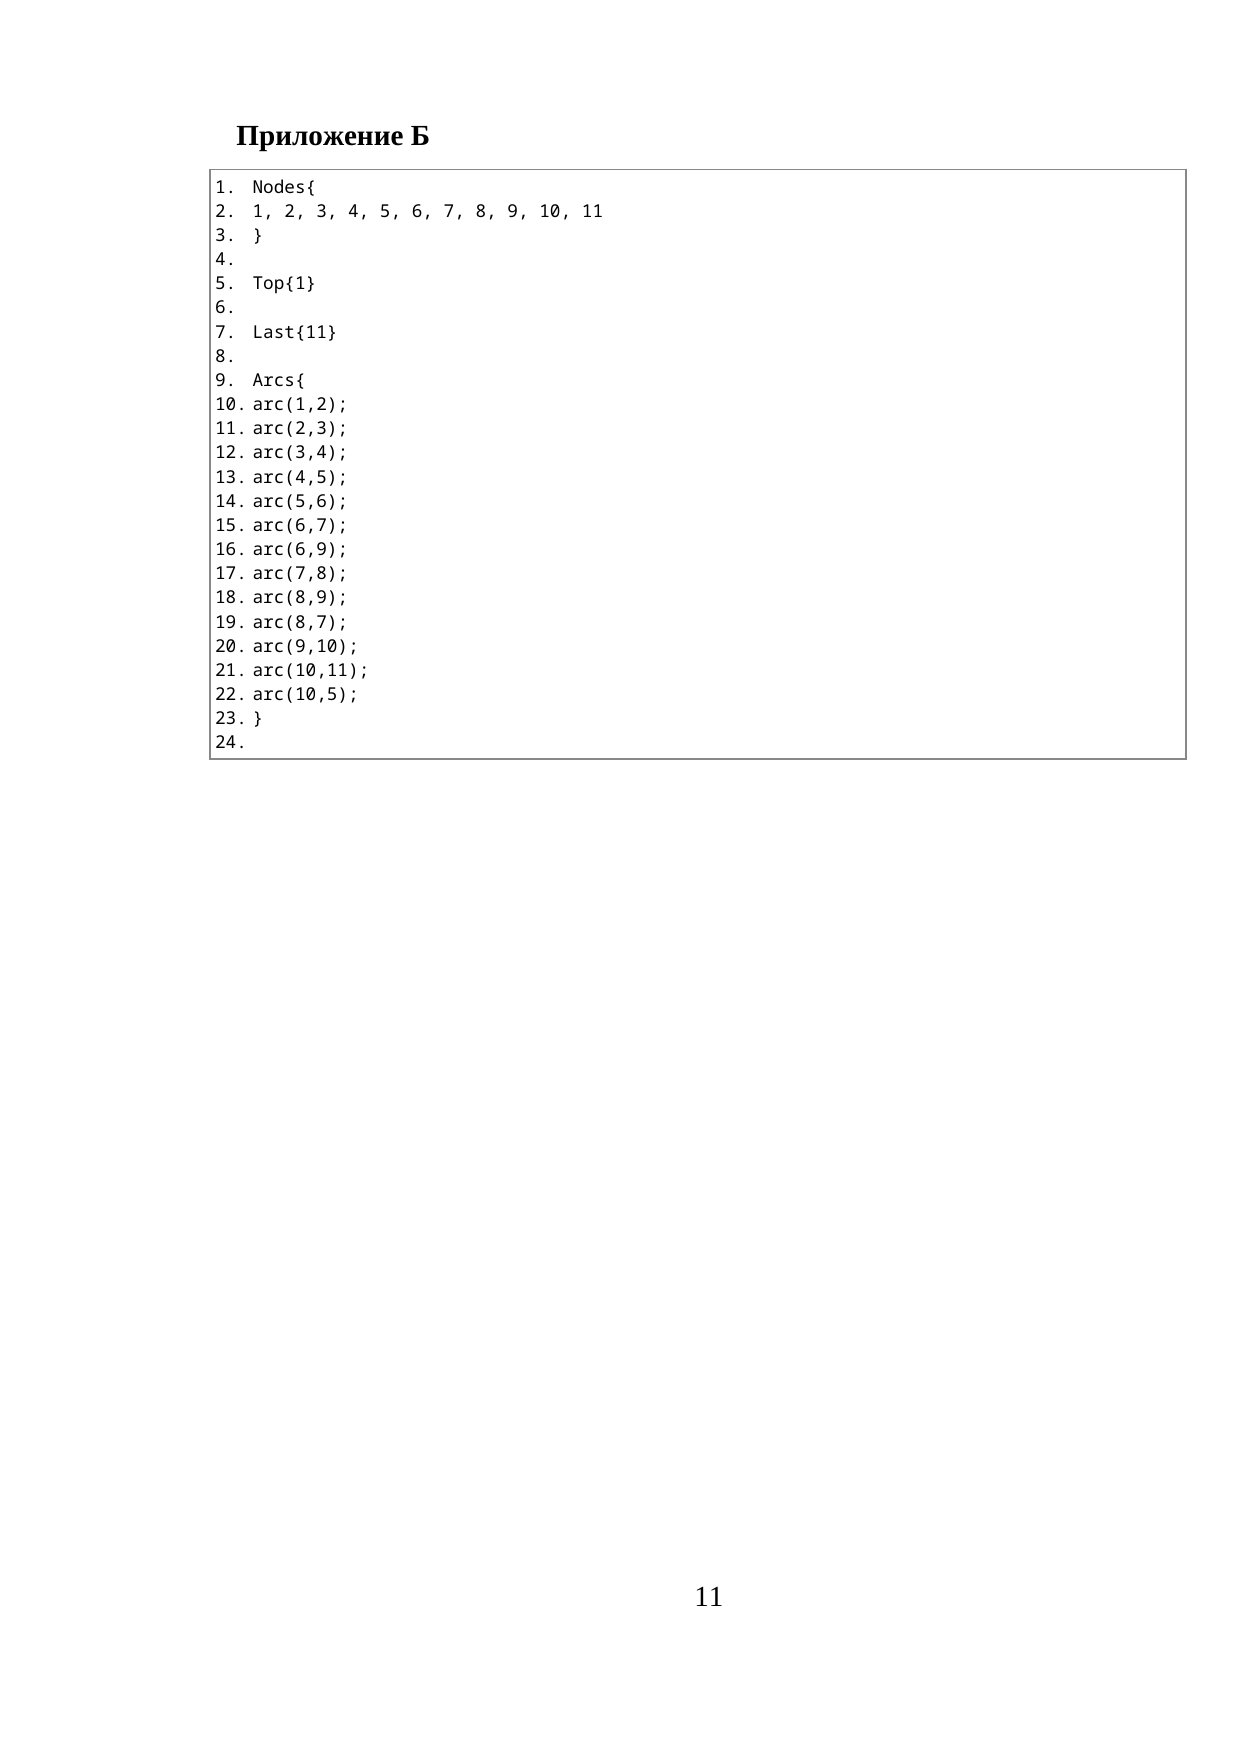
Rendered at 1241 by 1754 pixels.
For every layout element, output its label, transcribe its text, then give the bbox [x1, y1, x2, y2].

list arc(8,7); [211, 603, 1185, 628]
list arc(9,10); [211, 628, 1185, 652]
list Top{1} [211, 265, 1185, 295]
list Nodes{ [211, 170, 1185, 193]
list arc(8,9); [211, 579, 1185, 603]
list arc(4,5); [211, 458, 1185, 483]
list arc(10,11); [211, 652, 1185, 676]
list Arcs{ [211, 362, 1185, 386]
list arc(7,8); [211, 555, 1185, 579]
list arc(5,6); [211, 483, 1185, 507]
list arc(10,5); [211, 676, 1185, 700]
list arc(6,9); [211, 531, 1185, 555]
list 1, 2, 3, 4, 5, 6, 7, 8, 9, 10, 11 [211, 193, 1185, 217]
list arc(3,4); [211, 434, 1185, 458]
list arc(2,3); [211, 410, 1185, 434]
subtitle Приложение Б [177, 118, 1181, 152]
list Last{11} [211, 313, 1185, 343]
list arc(6,7); [211, 507, 1185, 531]
list } [211, 700, 1185, 730]
list arc(1,2); [211, 386, 1185, 410]
list } [211, 217, 1185, 247]
